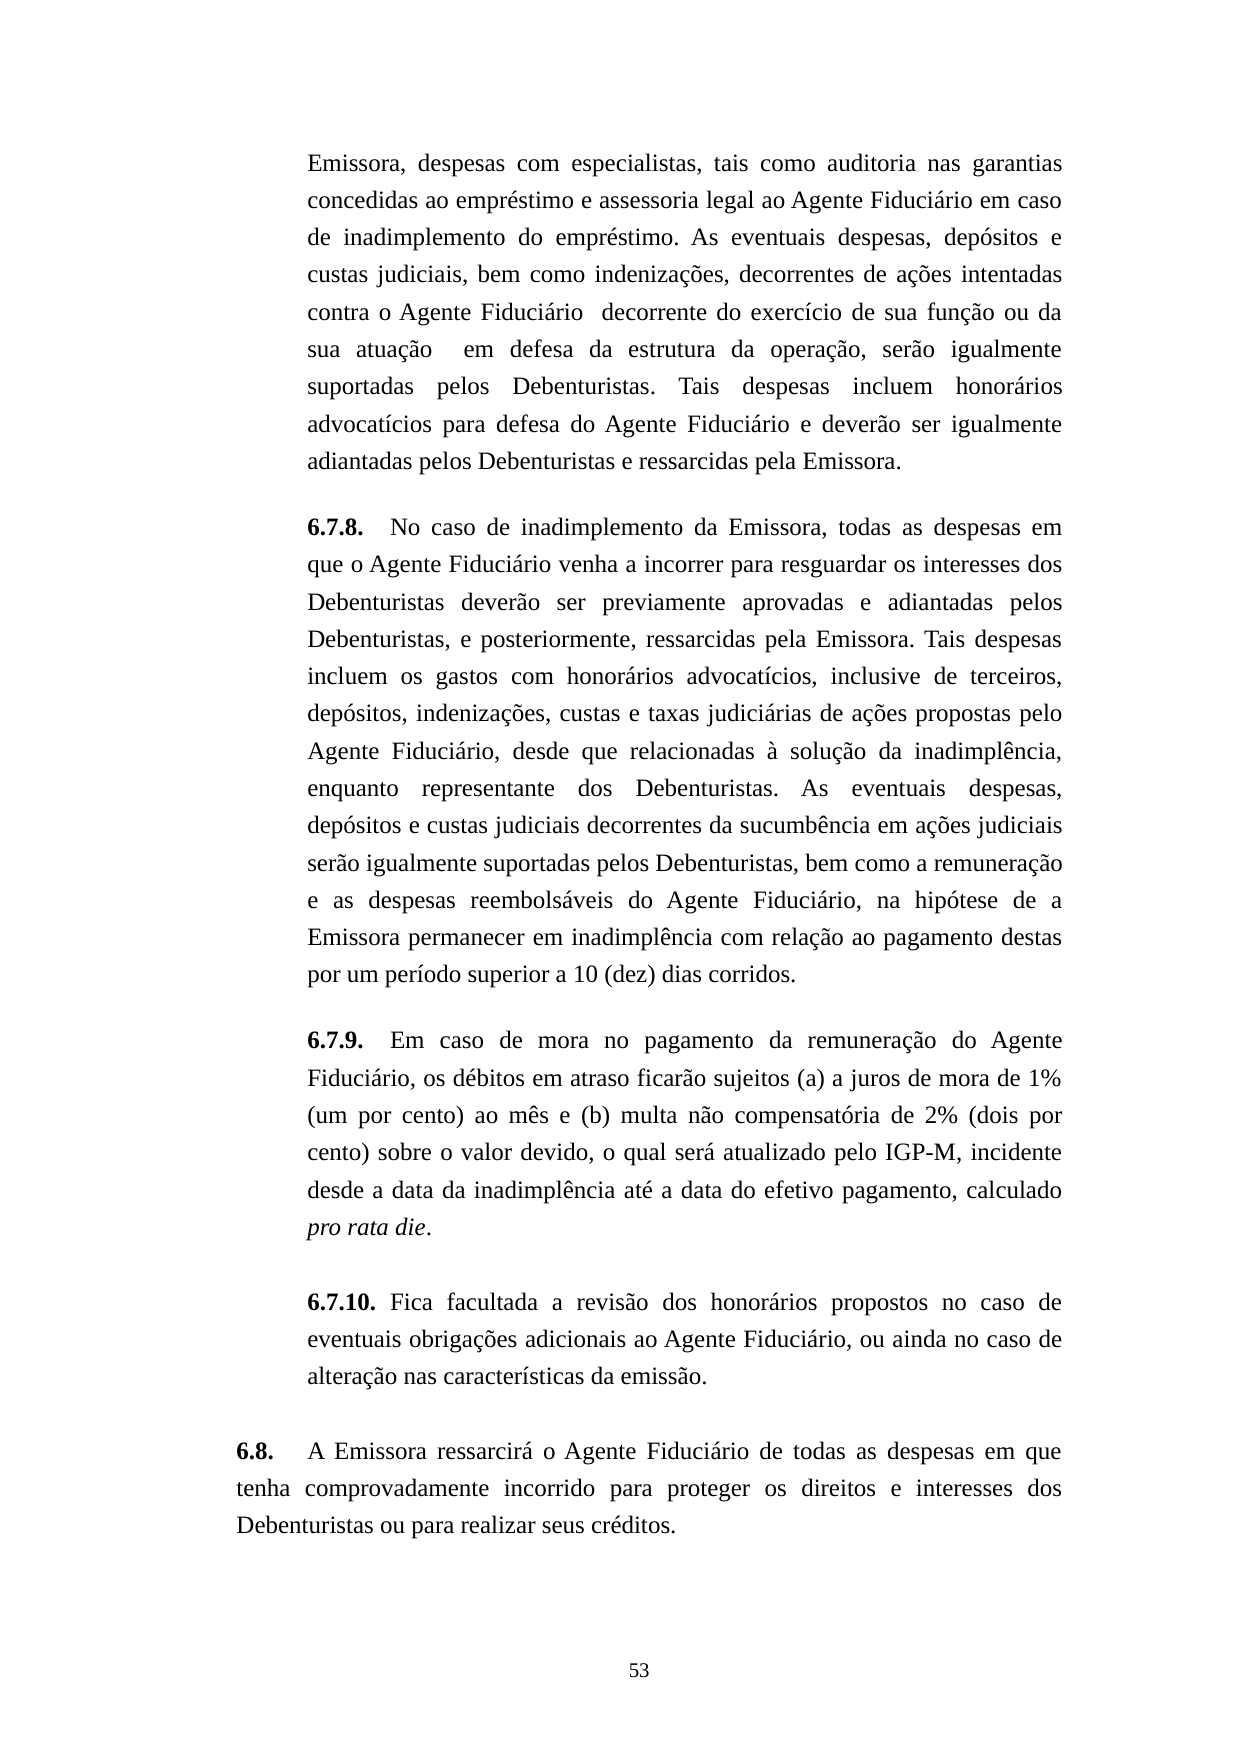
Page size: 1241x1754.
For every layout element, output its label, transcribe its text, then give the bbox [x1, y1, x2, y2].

text Em caso de mora no pagamento da remuneração do Agente Fiduciário, os débitos em atraso ficarão sujeitos (a) a juros de mora de 1% (um por cento) ao mês e (b) multa não compensatória de 2% (dois por cento) sobre o valor devido, o qual será atualizado pelo IGP-M, incidente desde a data da inadimplência até a data do efetivo pagamento, calculado pro rata die. [307, 1026, 1063, 1241]
text Fica facultada a revisão dos honorários propostos no caso de eventuais obrigações adicionais ao Agente Fiduciário, ou ainda no caso de alteração nas características da emissão. [307, 1287, 1063, 1390]
text No caso de inadimplemento da Emissora, todas as despesas em que o Agente Fiduciário venha a incorrer para resguardar os interesses dos Debenturistas deverão ser previamente aprovadas e adiantadas pelos Debenturistas, e posteriormente, ressarcidas pela Emissora. Tais despesas incluem os gastos com honorários advocatícios, inclusive de terceiros, depósitos, indenizações, custas e taxas judiciárias de ações propostas pelo Agente Fiduciário, desde que relacionadas à solução da inadimplência, enquanto representante dos Debenturistas. As eventuais despesas, depósitos e custas judiciais decorrentes da sucumbência em ações judiciais serão igualmente suportadas pelos Debenturistas, bem como a remuneração e as despesas reembolsáveis do Agente Fiduciário, na hipótese de a Emissora permanecer em inadimplência com relação ao pagamento destas por um período superior a 10 (dez) dias corridos. [307, 512, 1063, 988]
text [307, 148, 1063, 475]
text A Emissora ressarcirá o Agente Fiduciário de todas as despesas em que tenha comprovadamente incorrido para proteger os direitos e interesses dos Debenturistas ou para realizar seus créditos. [236, 1436, 1063, 1539]
